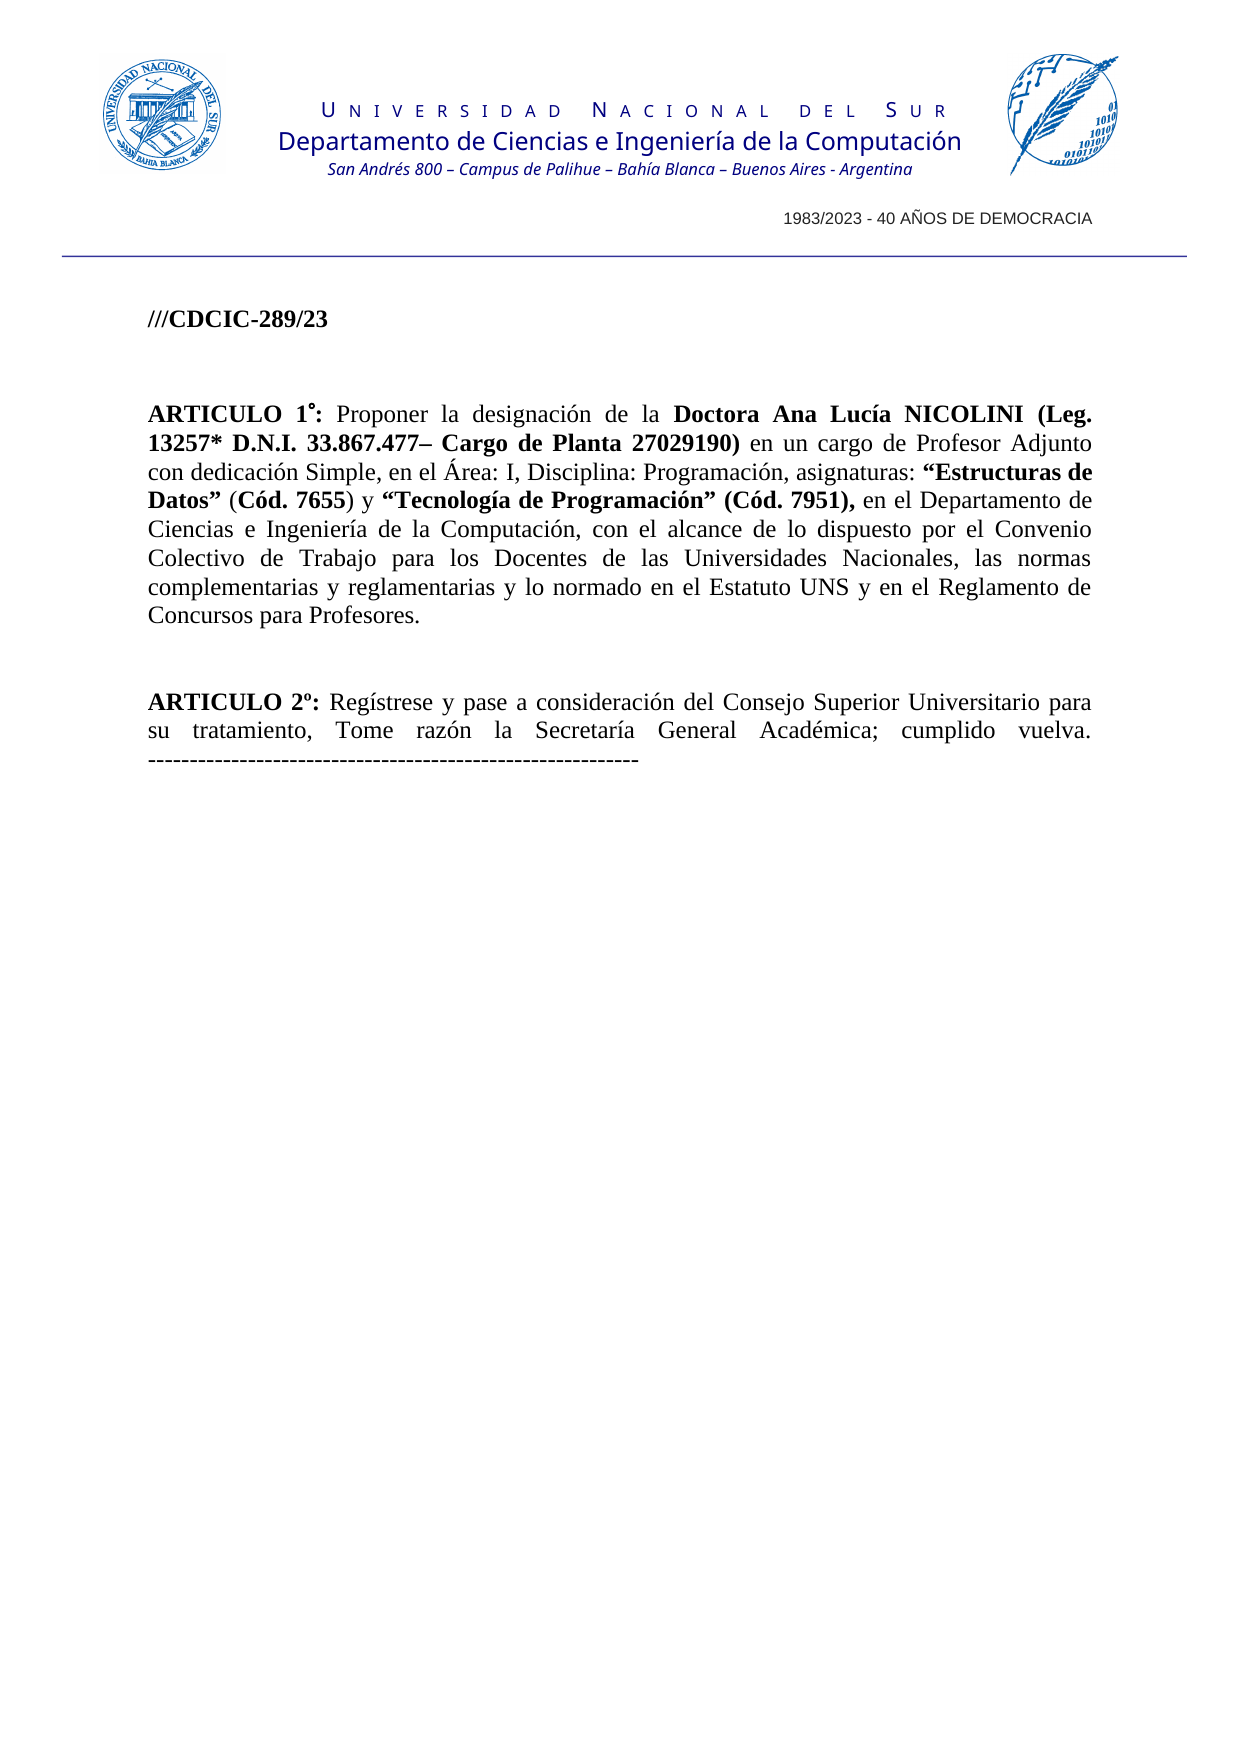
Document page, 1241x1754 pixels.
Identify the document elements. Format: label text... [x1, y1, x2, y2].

text ARTICULO 2º: Regístrese y pase a consideración del Consejo Superior Universitario para su tratamiento, Tome razón la Secretaría General Académica; cumplido vuelva. ----------------------------------------------------------- [148, 687, 1092, 773]
text ARTICULO 1: Proponer la designación de la Doctora Ana Lucía NICOLINI (Leg. 13257* D.N.I. 33.867.477– Cargo de Planta 27029190) en un cargo de Profesor Adjunto con dedicación Simple, en el Área: I, Disciplina: Programación, asignaturas: “Estructuras de Datos” (Cód. 7655) y “Tecnología de Programación” (Cód. 7951), en el Departamento de Ciencias e Ingeniería de la Computación, con el alcance de lo dispuesto por el Convenio Colectivo de Trabajo para los Docentes de las Universidades Nacionales, las normas complementarias y reglamentarias y lo normado en el Estatuto UNS y en el Reglamento de Concursos para Profesores. [148, 399, 1092, 629]
picture [1007, 53, 1120, 176]
picture [99, 53, 226, 174]
text ///CDCIC-289/23 [148, 304, 1092, 333]
